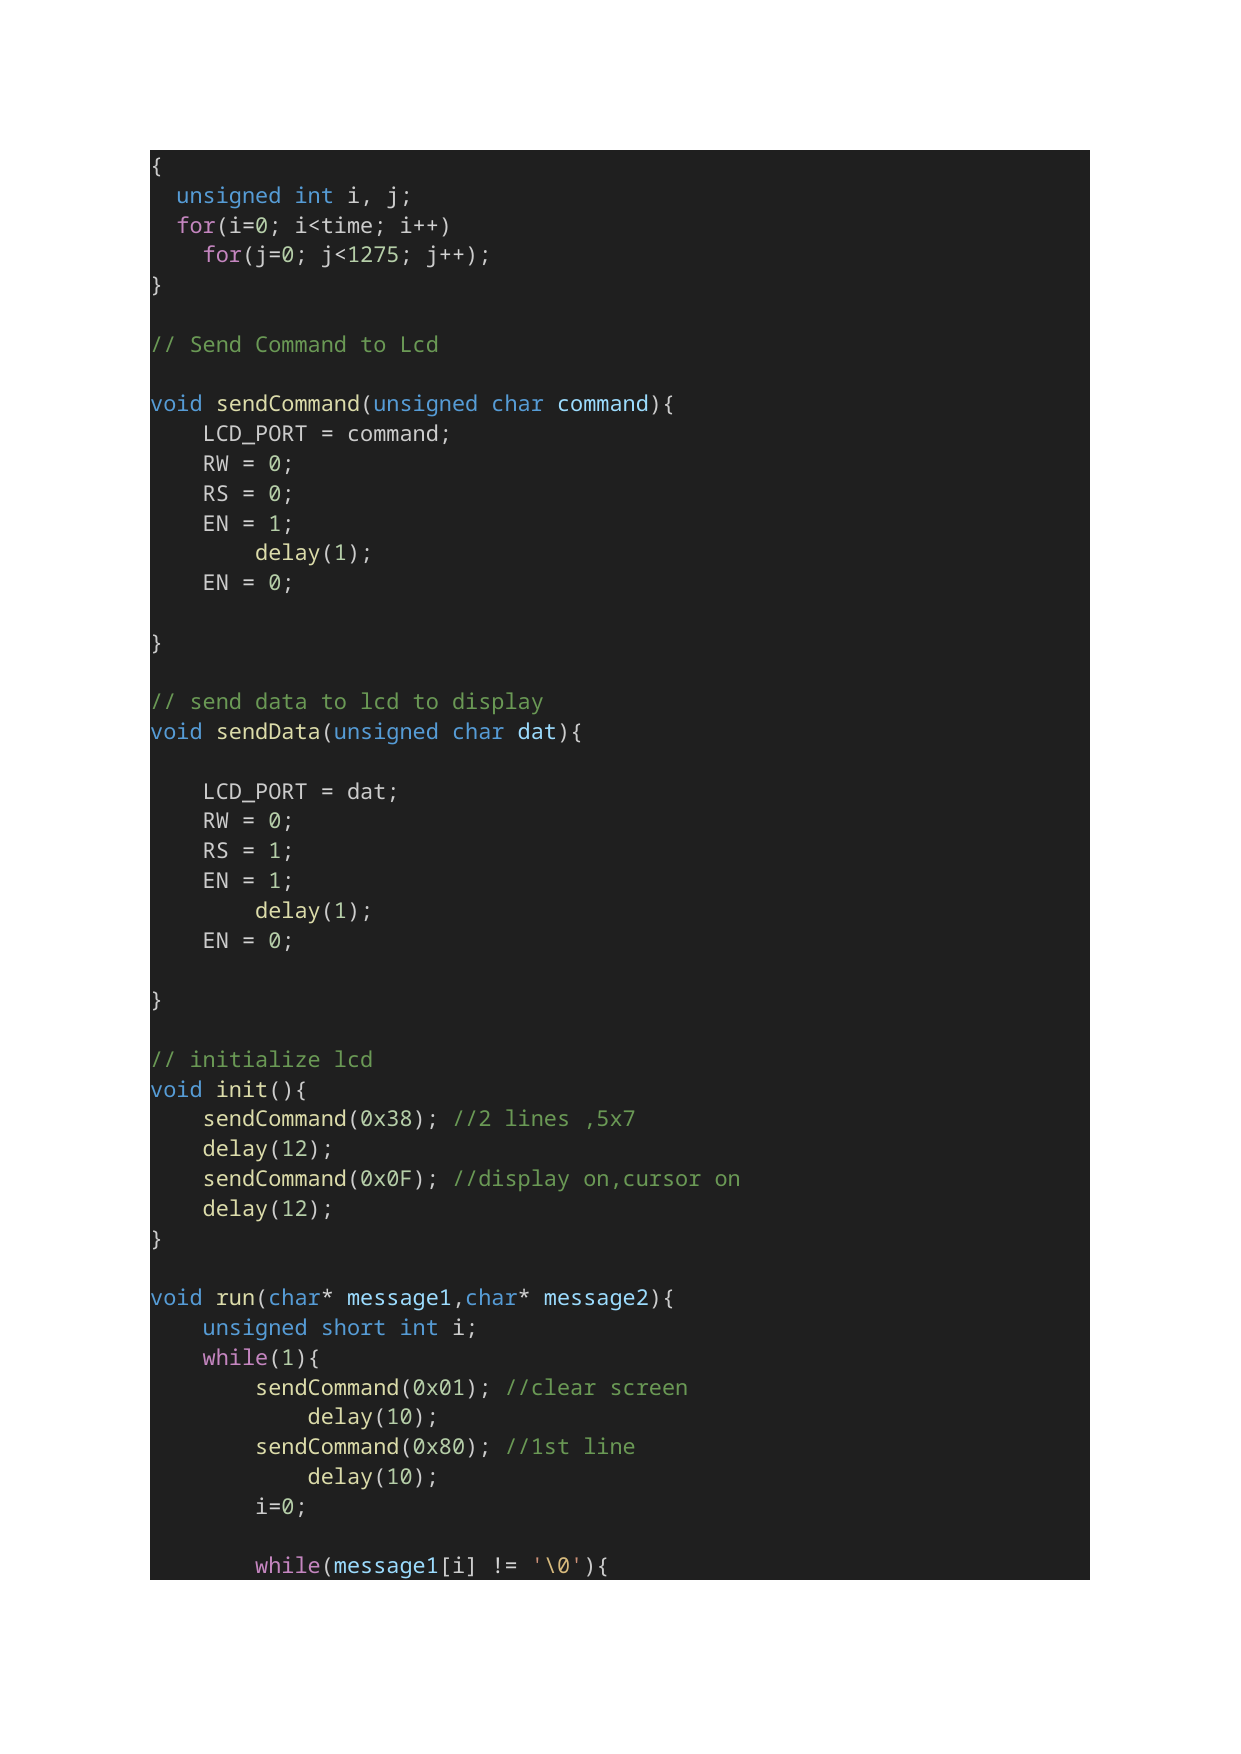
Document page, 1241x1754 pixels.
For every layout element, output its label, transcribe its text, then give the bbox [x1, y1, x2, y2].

text void run(char* message1,char* message2){ [150, 1282, 1090, 1312]
text for(i=0; i<time; i++) [150, 209, 1090, 239]
text // initialize lcd [150, 1044, 1090, 1073]
text unsigned short int i; [150, 1312, 1090, 1342]
text } [150, 627, 1090, 656]
text void sendData(unsigned char dat){ [150, 716, 1090, 746]
text void sendCommand(unsigned char command){ [150, 388, 1090, 418]
text delay(1); [150, 537, 1090, 567]
text RW = 0; [150, 448, 1090, 478]
text delay(1); [150, 895, 1090, 924]
text delay(10); [150, 1461, 1090, 1491]
text sendCommand(0x01); //clear screen [150, 1371, 1090, 1401]
text } [150, 1222, 1090, 1252]
text RS = 1; [150, 835, 1090, 865]
text sendCommand(0x80); //1st line [150, 1431, 1090, 1461]
text } [150, 984, 1090, 1014]
text sendCommand(0x38); //2 lines ,5x7 [150, 1103, 1090, 1133]
text while(1){ [150, 1342, 1090, 1371]
text while(message1[i] != '\0'){ [150, 1550, 1090, 1580]
text delay(12); [150, 1193, 1090, 1222]
text for(j=0; j<1275; j++); [150, 239, 1090, 269]
text sendCommand(0x0F); //display on,cursor on [150, 1163, 1090, 1193]
text unsigned int i, j; [150, 180, 1090, 209]
text EN = 1; [150, 865, 1090, 895]
text RS = 0; [150, 478, 1090, 507]
text EN = 0; [150, 924, 1090, 954]
text void init(){ [150, 1073, 1090, 1103]
text EN = 1; [150, 507, 1090, 537]
text } [150, 269, 1090, 299]
text i=0; [150, 1491, 1090, 1520]
text // Send Command to Lcd [150, 329, 1090, 358]
text delay(10); [150, 1401, 1090, 1431]
text // send data to lcd to display [150, 686, 1090, 716]
text delay(12); [150, 1133, 1090, 1163]
text RW = 0; [150, 805, 1090, 835]
text { [150, 150, 1090, 180]
text LCD_PORT = command; [150, 418, 1090, 448]
text LCD_PORT = dat; [150, 776, 1090, 805]
text EN = 0; [150, 567, 1090, 597]
